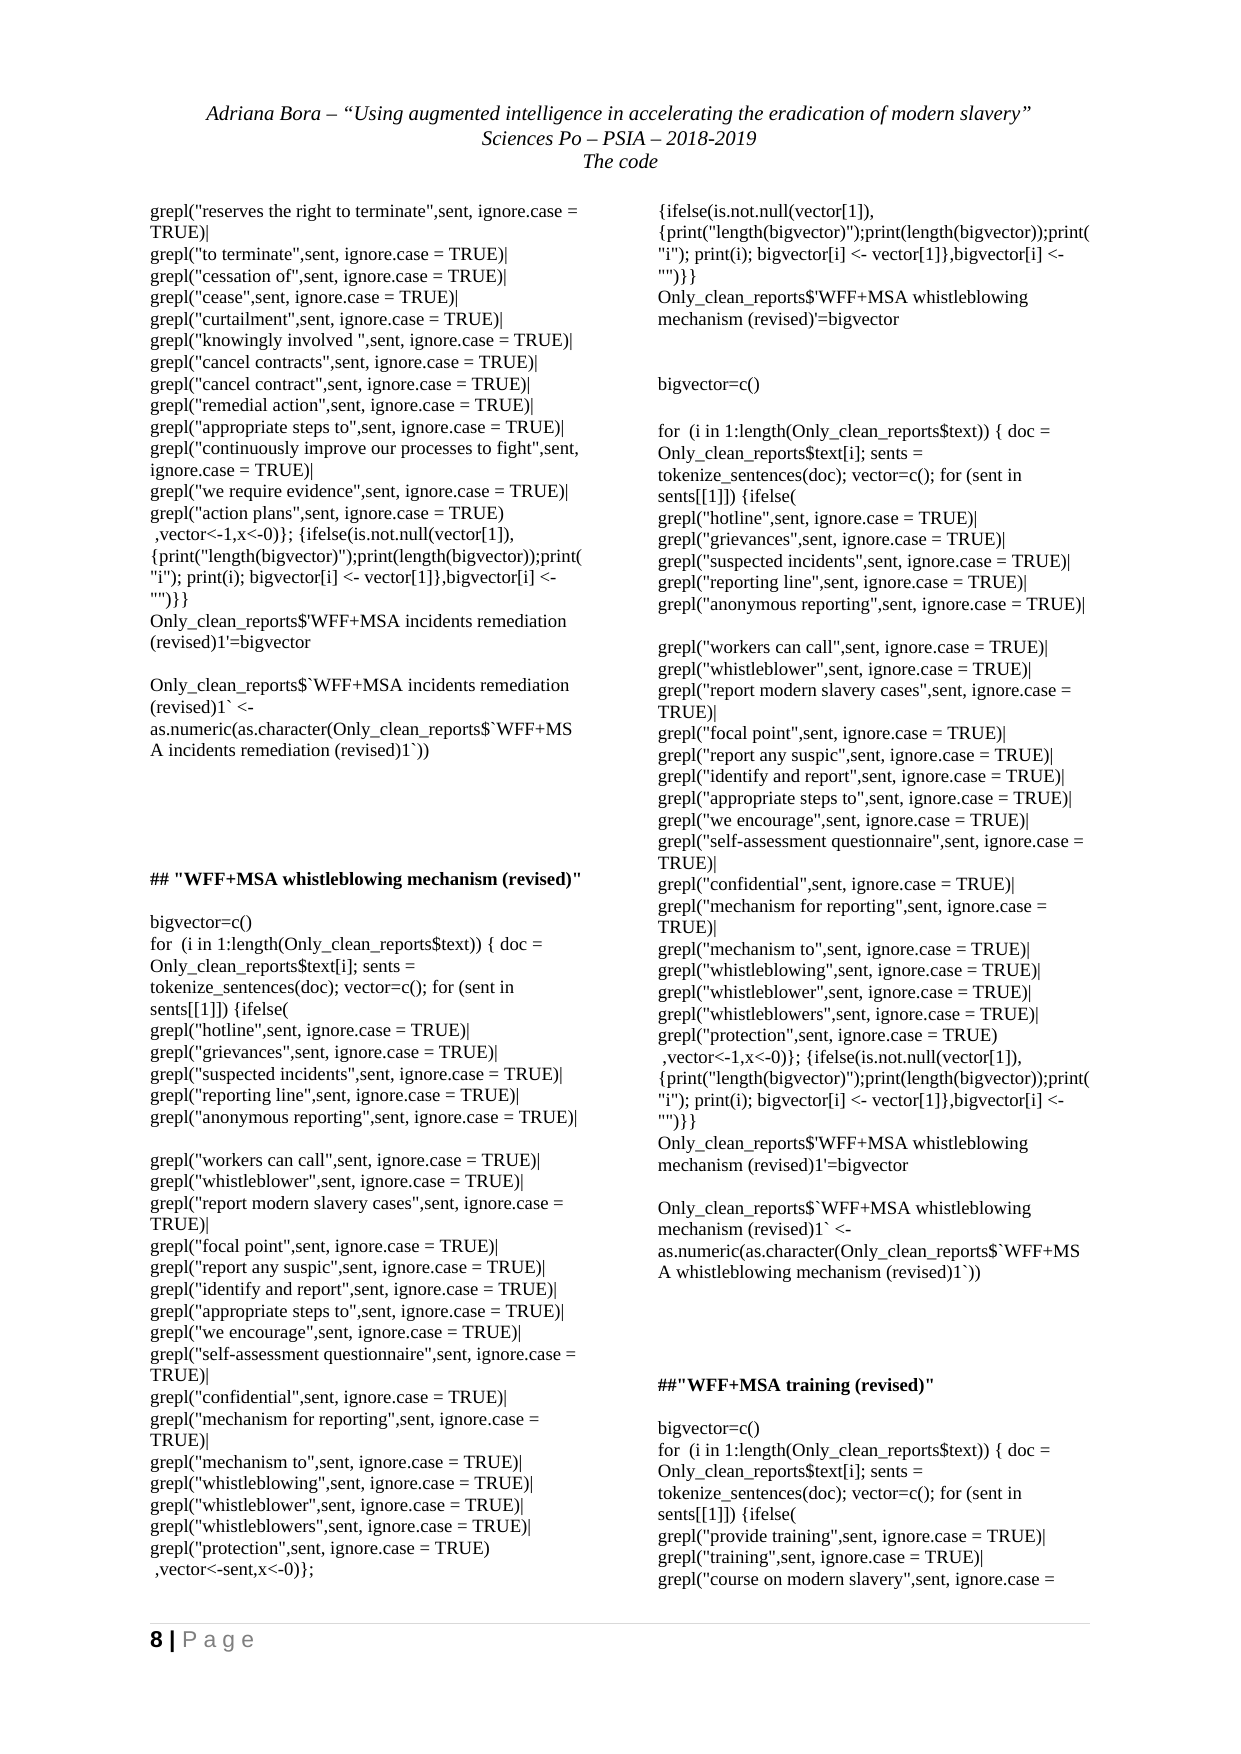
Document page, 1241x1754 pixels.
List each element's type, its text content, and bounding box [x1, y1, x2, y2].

text ,vector<-sent,x<-0)}; [150, 1558, 583, 1580]
text bigvector=c() [658, 1417, 1090, 1438]
text ,vector<-1,x<-0)}; {ifelse(is.not.null(vector[1]),{print("length(bigvector)");print(length(bigvector));print("i"); print(i); bigvector[i] <- vector[1]},bigvector[i] <- "")}} Only_clean_reports$'WFF+MSA whistleblowing mechanism (revised)1'=bigvector Only_clean_reports$`WFF+MSA whistleblowing mechanism (revised)1` <- as.numeric(as.character(Only_clean_reports$`WFF+MSA whistleblowing mechanism (revised)1`)) [658, 1046, 1090, 1283]
text grepl("hotline",sent, ignore.case = TRUE)| grepl("grievances",sent, ignore.case = TRUE)| grepl("suspected incidents",sent, ignore.case = TRUE)| grepl("reporting line",sent, ignore.case = TRUE)| grepl("anonymous reporting",sent, ignore.case = TRUE)| grepl("workers can call",sent, ignore.case = TRUE)| grepl("whistleblower",sent, ignore.case = TRUE)| grepl("report modern slavery cases",sent, ignore.case = TRUE)| grepl("focal point",sent, ignore.case = TRUE)| grepl("report any suspic",sent, ignore.case = TRUE)| grepl("identify and report",sent, ignore.case = TRUE)| grepl("appropriate steps to",sent, ignore.case = TRUE)| grepl("we encourage",sent, ignore.case = TRUE)| grepl("self-assessment questionnaire",sent, ignore.case = TRUE)| grepl("confidential",sent, ignore.case = TRUE)| grepl("mechanism for reporting",sent, ignore.case = TRUE)| grepl("mechanism to",sent, ignore.case = TRUE)| grepl("whistleblowing",sent, ignore.case = TRUE)| grepl("whistleblower",sent, ignore.case = TRUE)| grepl("whistleblowers",sent, ignore.case = TRUE)| grepl("protection",sent, ignore.case = TRUE) [658, 507, 1090, 1046]
text for (i in 1:length(Only_clean_reports$text)) { doc = Only_clean_reports$text[i]; sents = tokenize_sentences(doc); vector=c(); for (sent in sents[[1]]) {ifelse( [150, 933, 583, 1019]
text bigvector=c() [658, 372, 1090, 420]
text bigvector=c() [150, 911, 583, 933]
text ##"WFF+MSA training (revised)" [658, 1374, 1090, 1395]
text ## "WFF+MSA whistleblowing mechanism (revised)" [150, 868, 583, 890]
text grepl("hotline",sent, ignore.case = TRUE)| grepl("grievances",sent, ignore.case = TRUE)| grepl("suspected incidents",sent, ignore.case = TRUE)| grepl("reporting line",sent, ignore.case = TRUE)| grepl("anonymous reporting",sent, ignore.case = TRUE)| grepl("workers can call",sent, ignore.case = TRUE)| grepl("whistleblower",sent, ignore.case = TRUE)| grepl("report modern slavery cases",sent, ignore.case = TRUE)| grepl("focal point",sent, ignore.case = TRUE)| grepl("report any suspic",sent, ignore.case = TRUE)| grepl("identify and report",sent, ignore.case = TRUE)| grepl("appropriate steps to",sent, ignore.case = TRUE)| grepl("we encourage",sent, ignore.case = TRUE)| grepl("self-assessment questionnaire",sent, ignore.case = TRUE)| grepl("confidential",sent, ignore.case = TRUE)| grepl("mechanism for reporting",sent, ignore.case = TRUE)| grepl("mechanism to",sent, ignore.case = TRUE)| grepl("whistleblowing",sent, ignore.case = TRUE)| grepl("whistleblower",sent, ignore.case = TRUE)| grepl("whistleblowers",sent, ignore.case = TRUE)| grepl("protection",sent, ignore.case = TRUE) [150, 1019, 583, 1558]
text Only_clean_reports$'WFF+MSA whistleblowing mechanism (revised)'=bigvector [658, 286, 1090, 329]
text for (i in 1:length(Only_clean_reports$text)) { doc = Only_clean_reports$text[i]; sents = tokenize_sentences(doc); vector=c(); for (sent in sents[[1]]) {ifelse( [658, 420, 1090, 507]
text for (i in 1:length(Only_clean_reports$text)) { doc = Only_clean_reports$text[i]; sents = tokenize_sentences(doc); vector=c(); for (sent in sents[[1]]) {ifelse( [658, 1438, 1090, 1525]
text ,vector<-1,x<-0)}; {ifelse(is.not.null(vector[1]),{print("length(bigvector)");print(length(bigvector));print("i"); print(i); bigvector[i] <- vector[1]},bigvector[i] <- "")}} Only_clean_reports$'WFF+MSA incidents remediation (revised)1'=bigvector Only_clean_reports$`WFF+MSA incidents remediation (revised)1` <- as.numeric(as.character(Only_clean_reports$`WFF+MSA incidents remediation (revised)1`)) [150, 523, 583, 761]
text {ifelse(is.not.null(vector[1]),{print("length(bigvector)");print(length(bigvector));print("i"); print(i); bigvector[i] <- vector[1]},bigvector[i] <- "")}} [658, 200, 1090, 286]
